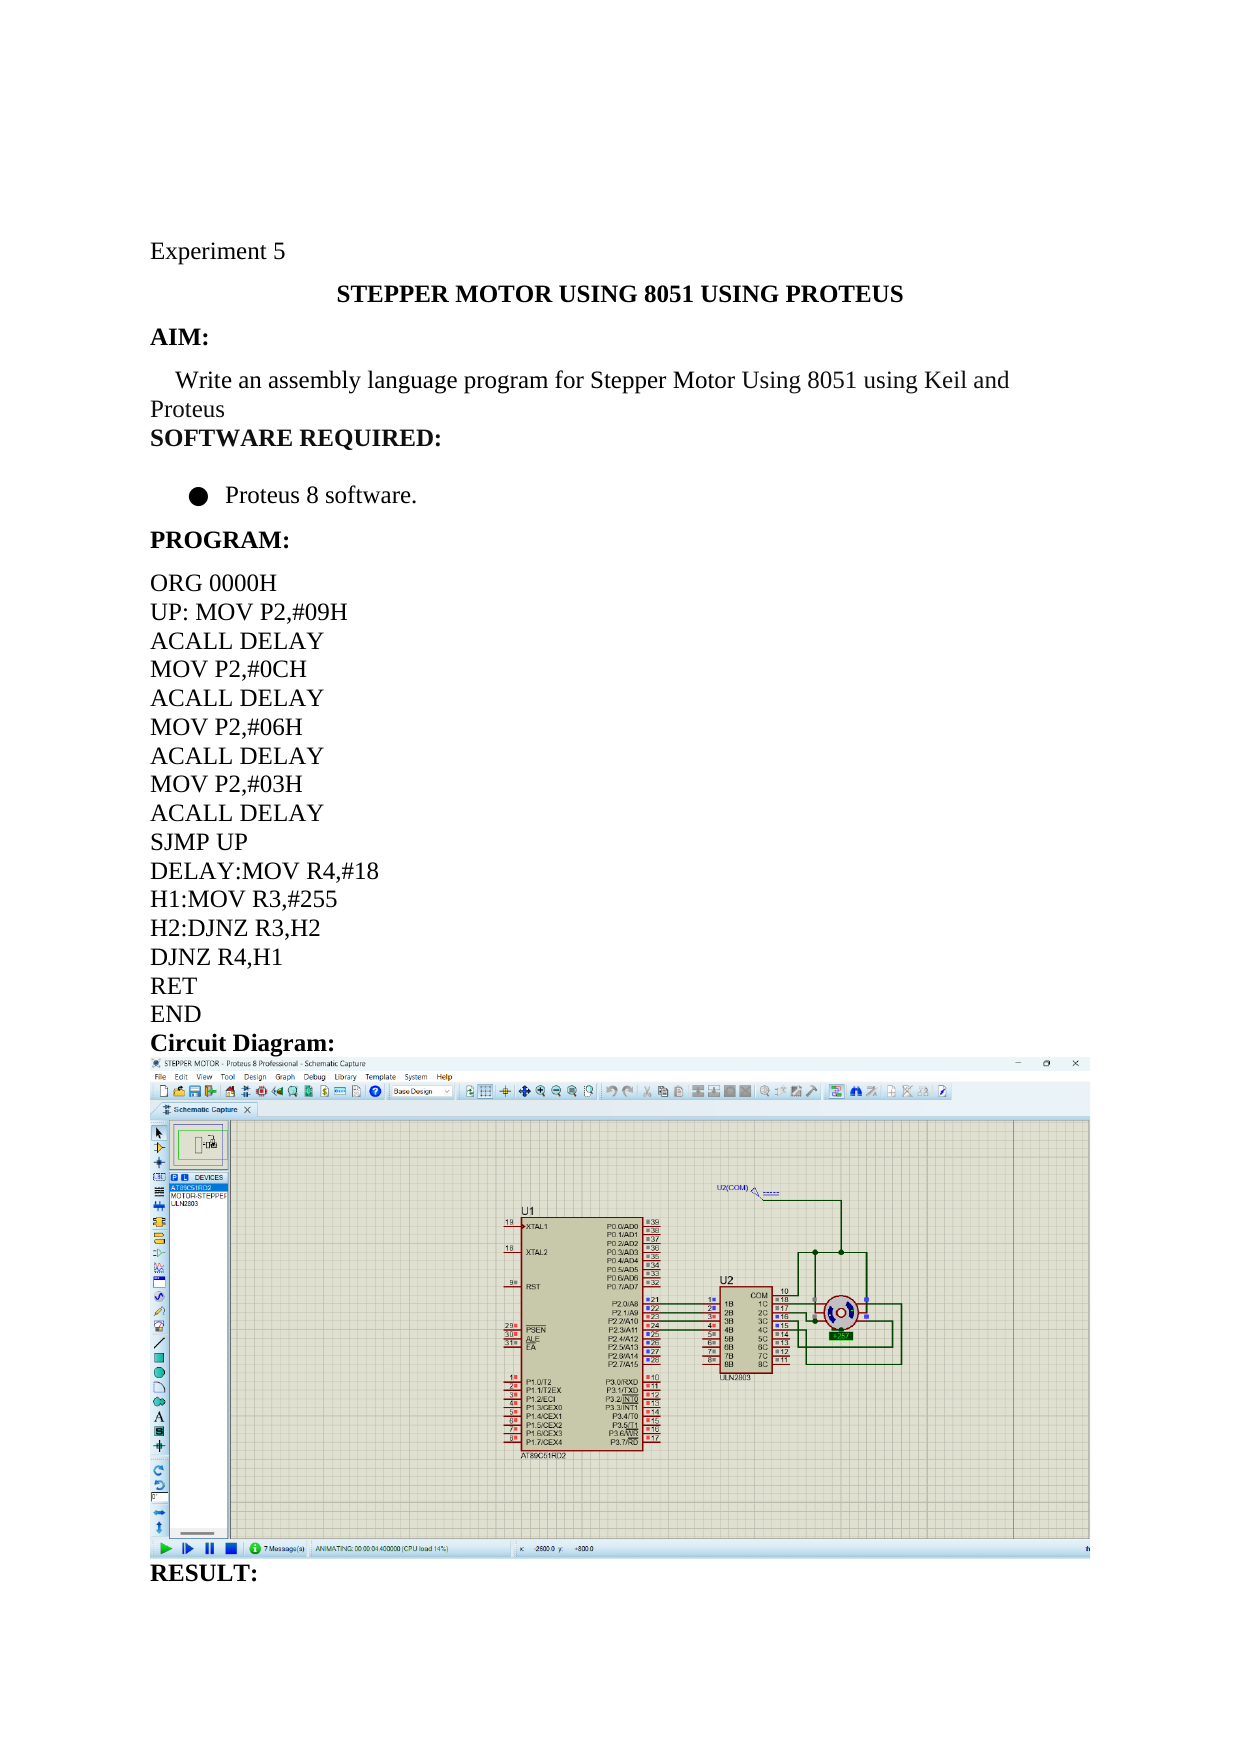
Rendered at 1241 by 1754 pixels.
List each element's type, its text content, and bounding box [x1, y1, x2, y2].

text Experiment 5 [150, 236, 1090, 265]
picture [150, 1057, 1091, 1559]
text AIM: [150, 322, 1090, 351]
text Write an assembly language program for Stepper Motor Using 8051 using Keil and Proteus [150, 366, 1090, 423]
text PROGRAM: [150, 525, 1090, 554]
text RET [150, 971, 1090, 999]
text SOFTWARE REQUIRED: [150, 423, 1090, 452]
text DJNZ R4,H1 [150, 942, 1090, 971]
text END [150, 999, 1090, 1028]
text STEPPER MOTOR USING 8051 USING PROTEUS [150, 279, 1090, 308]
text UP: MOV P2,#09H [150, 597, 1090, 626]
text H1:MOV R3,#255 [150, 884, 1090, 913]
text ORG 0000H [150, 568, 1090, 597]
text DELAY:MOV R4,#18 [150, 856, 1090, 884]
text SJMP UP [150, 827, 1090, 856]
text H2:DJNZ R3,H2 [150, 913, 1090, 942]
text ACALL DELAY [150, 626, 1090, 654]
text ACALL DELAY [150, 683, 1090, 712]
text MOV P2,#0CH [150, 654, 1090, 683]
text MOV P2,#06H [150, 712, 1090, 741]
text RESULT: [150, 1559, 1090, 1587]
text ACALL DELAY [150, 798, 1090, 827]
text MOV P2,#03H [150, 769, 1090, 798]
text ACALL DELAY [150, 741, 1090, 769]
text Circuit Diagram: [150, 1028, 1090, 1057]
list Proteus 8 software. [187, 466, 1090, 517]
